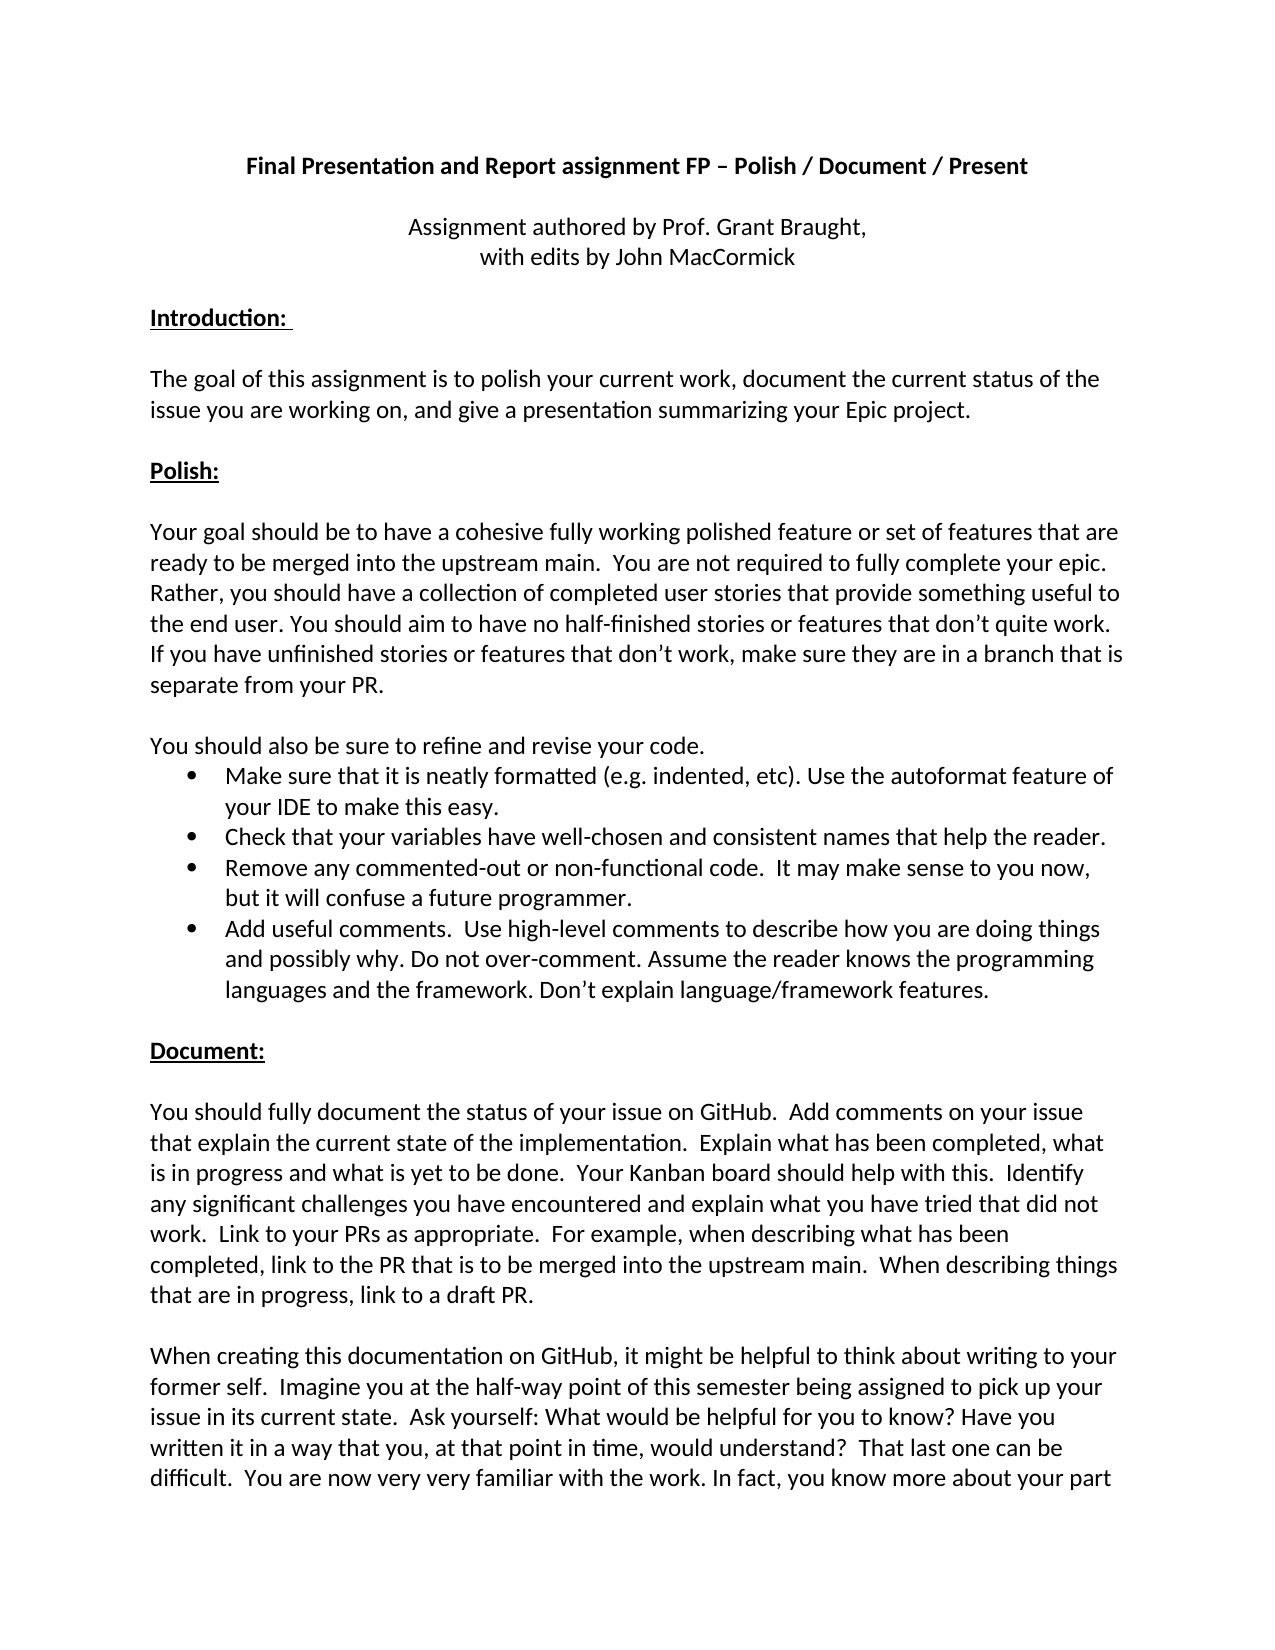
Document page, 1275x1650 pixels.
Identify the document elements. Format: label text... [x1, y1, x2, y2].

text Document: [150, 1035, 1125, 1066]
text Final Presentation and Report assignment FP – Polish / Document / Present [150, 150, 1125, 181]
text The goal of this assignment is to polish your current work, document the current status of the issue you are working on, and give a presentation summarizing your Epic project. [150, 364, 1125, 425]
text You should fully document the status of your issue on GitHub. Add comments on your issue that explain the current state of the implementation. Explain what has been completed, what is in progress and what is yet to be done. Your Kanban board should help with this. Identify any significant challenges you have encountered and explain what you have tried that did not work. Link to your PRs as appropriate. For example, when describing what has been completed, link to the PR that is to be merged into the upstream main. When describing things that are in progress, link to a draft PR. [150, 1096, 1125, 1310]
text Polish: [150, 455, 1125, 486]
list Make sure that it is neatly formatted (e.g. indented, etc). Use the autoformat feature of your IDE to make this easy. [187, 760, 1125, 821]
list Add useful comments. Use high-level comments to describe how you are doing things and possibly why. Do not over-comment. Assume the reader knows the programming languages and the framework. Don’t explain language/framework features. [187, 913, 1125, 1004]
text Assignment authored by Prof. Grant Braught, with edits by John MacCormick [150, 211, 1125, 272]
text You should also be sure to refine and revise your code. [150, 730, 1125, 760]
list Check that your variables have well-chosen and consistent names that help the reader. [187, 821, 1125, 852]
text Your goal should be to have a cohesive fully working polished feature or set of features that are ready to be merged into the upstream main. You are not required to fully complete your epic. Rather, you should have a collection of completed user stories that provide something useful to the end user. You should aim to have no half-finished stories or features that don’t quite work. If you have unfinished stories or features that don’t work, make sure they are in a branch that is separate from your PR. [150, 516, 1125, 699]
list Remove any commented-out or non-functional code. It may make sense to you now, but it will confuse a future programmer. [187, 852, 1125, 913]
text Introduction: [150, 303, 1125, 333]
